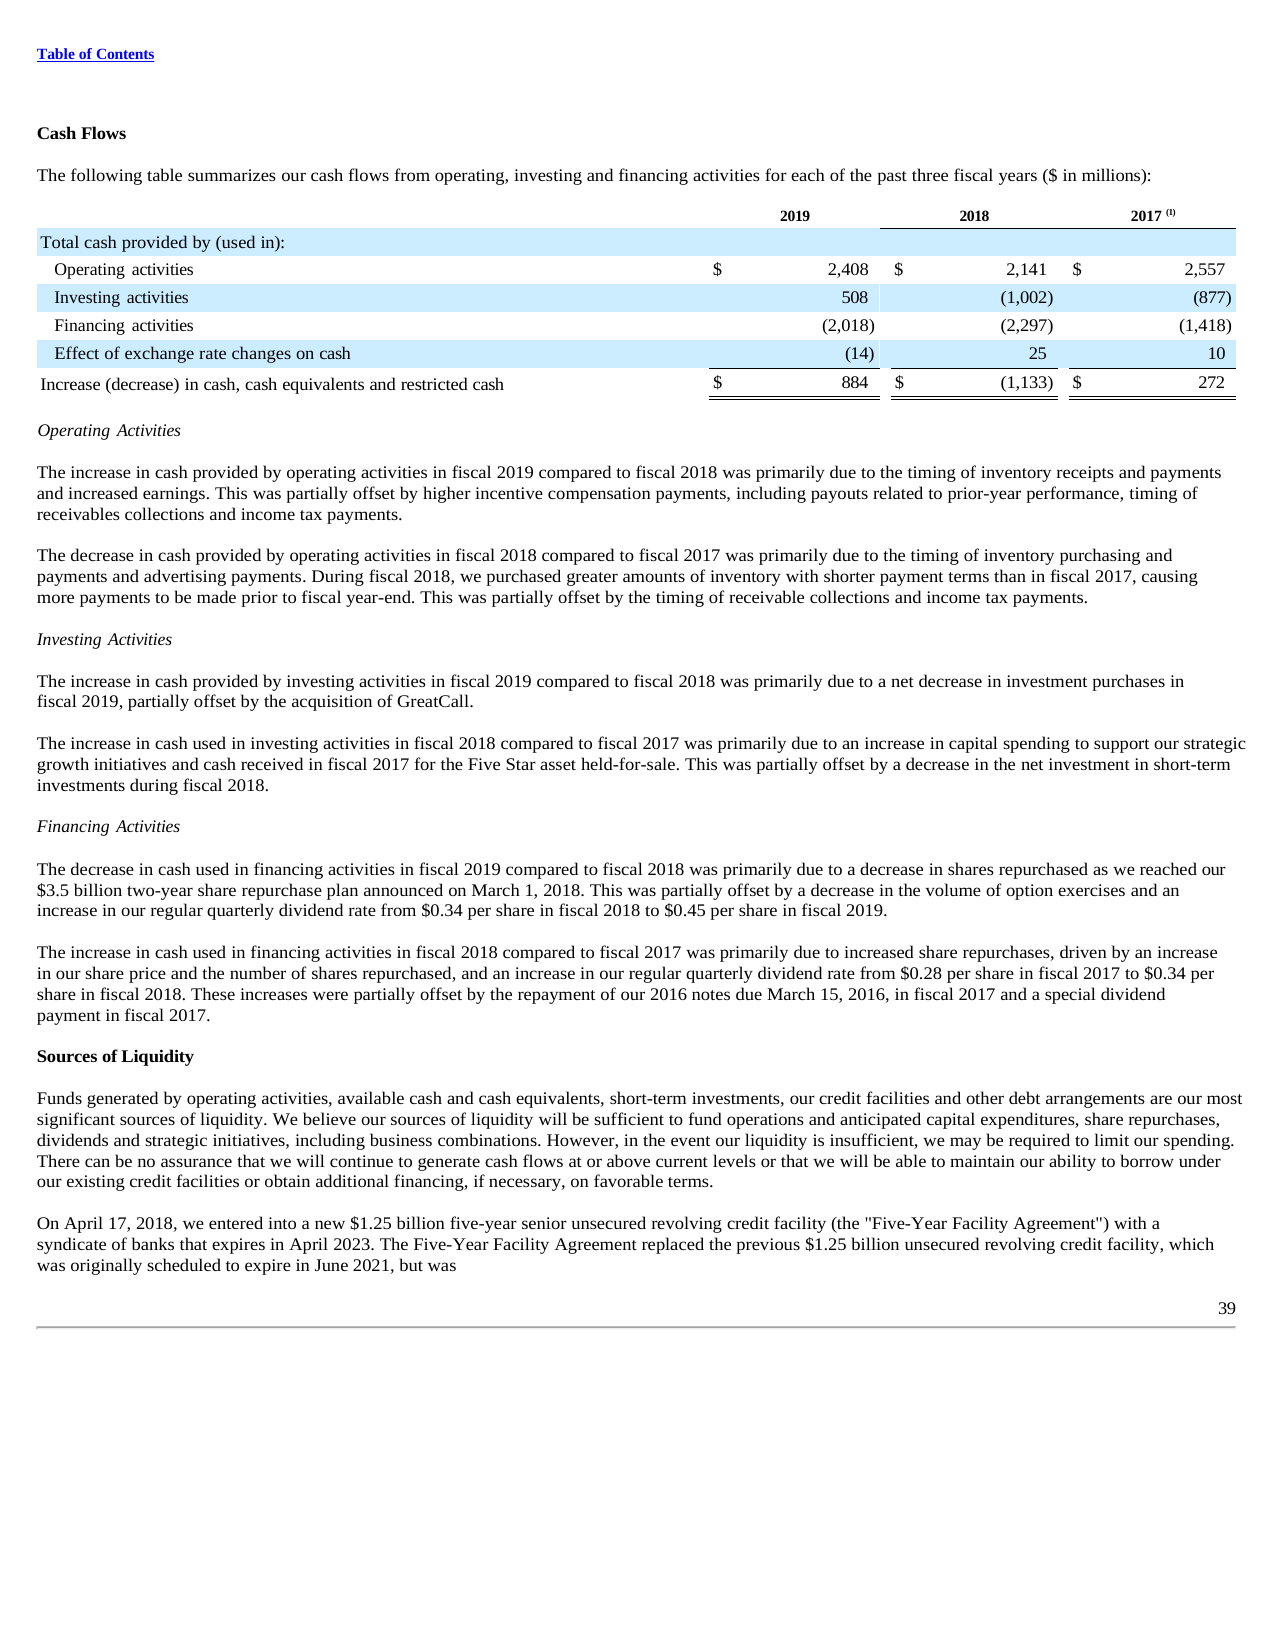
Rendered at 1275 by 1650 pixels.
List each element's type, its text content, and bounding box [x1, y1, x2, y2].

text The increase in cash provided by investing activities in fiscal 2019 compared to fiscal 2018 was primarily due to a net decrease in investment purchases in fiscal 2019, partially offset by the acquisition of GreatCall. [37, 670, 1222, 712]
text 39 [25, 1297, 1236, 1318]
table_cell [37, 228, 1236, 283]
subtitle Sources of Liquidity [37, 1046, 1248, 1066]
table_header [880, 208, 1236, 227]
subtitle Cash Flows [37, 123, 1248, 143]
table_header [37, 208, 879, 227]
text The increase in cash used in financing activities in fiscal 2018 compared to fiscal 2017 was primarily due to increased share repurchases, driven by an increase in our share price and the number of shares repurchased, and an increase in our regular quarterly dividend rate from $0.28 per share in fiscal 2017 to $0.34 per share in fiscal 2018. These increases were partially offset by the repayment of our 2016 notes due March 15, 2016, in fiscal 2017 and a special dividend payment in fiscal 2017. [37, 942, 1222, 1025]
text The decrease in cash used in financing activities in fiscal 2019 compared to fiscal 2018 was primarily due to a decrease in shares repurchased as we reached our [37, 858, 1248, 879]
text On April 17, 2018, we entered into a new $1.25 billion five-year senior unsecured revolving credit facility (the "Five-Year Facility Agreement") with a syndicate of banks that expires in April 2023. The Five-Year Facility Agreement replaced the previous $1.25 billion unsecured revolving credit facility, which was originally scheduled to expire in June 2021, but was [37, 1213, 1231, 1275]
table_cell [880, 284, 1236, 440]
text Financing Activities [37, 816, 1248, 837]
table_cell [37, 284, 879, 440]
text The increase in cash used in investing activities in fiscal 2018 compared to fiscal 2017 was primarily due to an increase in capital spending to support our strategic growth initiatives and cash received in fiscal 2017 for the Five Star asset held-for-sale. This was partially offset by a decrease in the net investment in short-term investments during fiscal 2018. [37, 733, 1248, 795]
text $3.5 billion two-year share repurchase plan announced on March 1, 2018. This was partially offset by a decrease in the volume of option exercises and an increase in our regular quarterly dividend rate from $0.34 per share in fiscal 2018 to $0.45 per share in fiscal 2019. [37, 879, 1231, 921]
text The decrease in cash provided by operating activities in fiscal 2018 compared to fiscal 2017 was primarily due to the timing of inventory purchasing and payments and advertising payments. During fiscal 2018, we purchased greater amounts of inventory with shorter payment terms than in fiscal 2017, causing more payments to be made prior to fiscal year-end. This was partially offset by the timing of receivable collections and income tax payments. [37, 545, 1231, 607]
text The following table summarizes our cash flows from operating, investing and financing activities for each of the past three fiscal years ($ in millions): [37, 165, 1248, 185]
text Funds generated by operating activities, available cash and cash equivalents, short-term investments, our credit facilities and other debt arrangements are our most significant sources of liquidity. We believe our sources of liquidity will be sufficient to fund operations and anticipated capital expenditures, share repurchases, dividends and strategic initiatives, including business combinations. However, in the event our liquidity is insufficient, we may be required to limit our spending. There can be no assurance that we will continue to generate cash flows at or above current levels or that we will be able to maintain our ability to borrow under our existing credit facilities or obtain additional financing, if necessary, on favorable terms. [37, 1088, 1248, 1192]
text The increase in cash provided by operating activities in fiscal 2019 compared to fiscal 2018 was primarily due to the timing of inventory receipts and payments and increased earnings. This was partially offset by higher incentive compensation payments, including payouts related to prior-year performance, timing of receivables collections and income tax payments. [37, 462, 1236, 524]
text Investing Activities [37, 628, 1248, 649]
